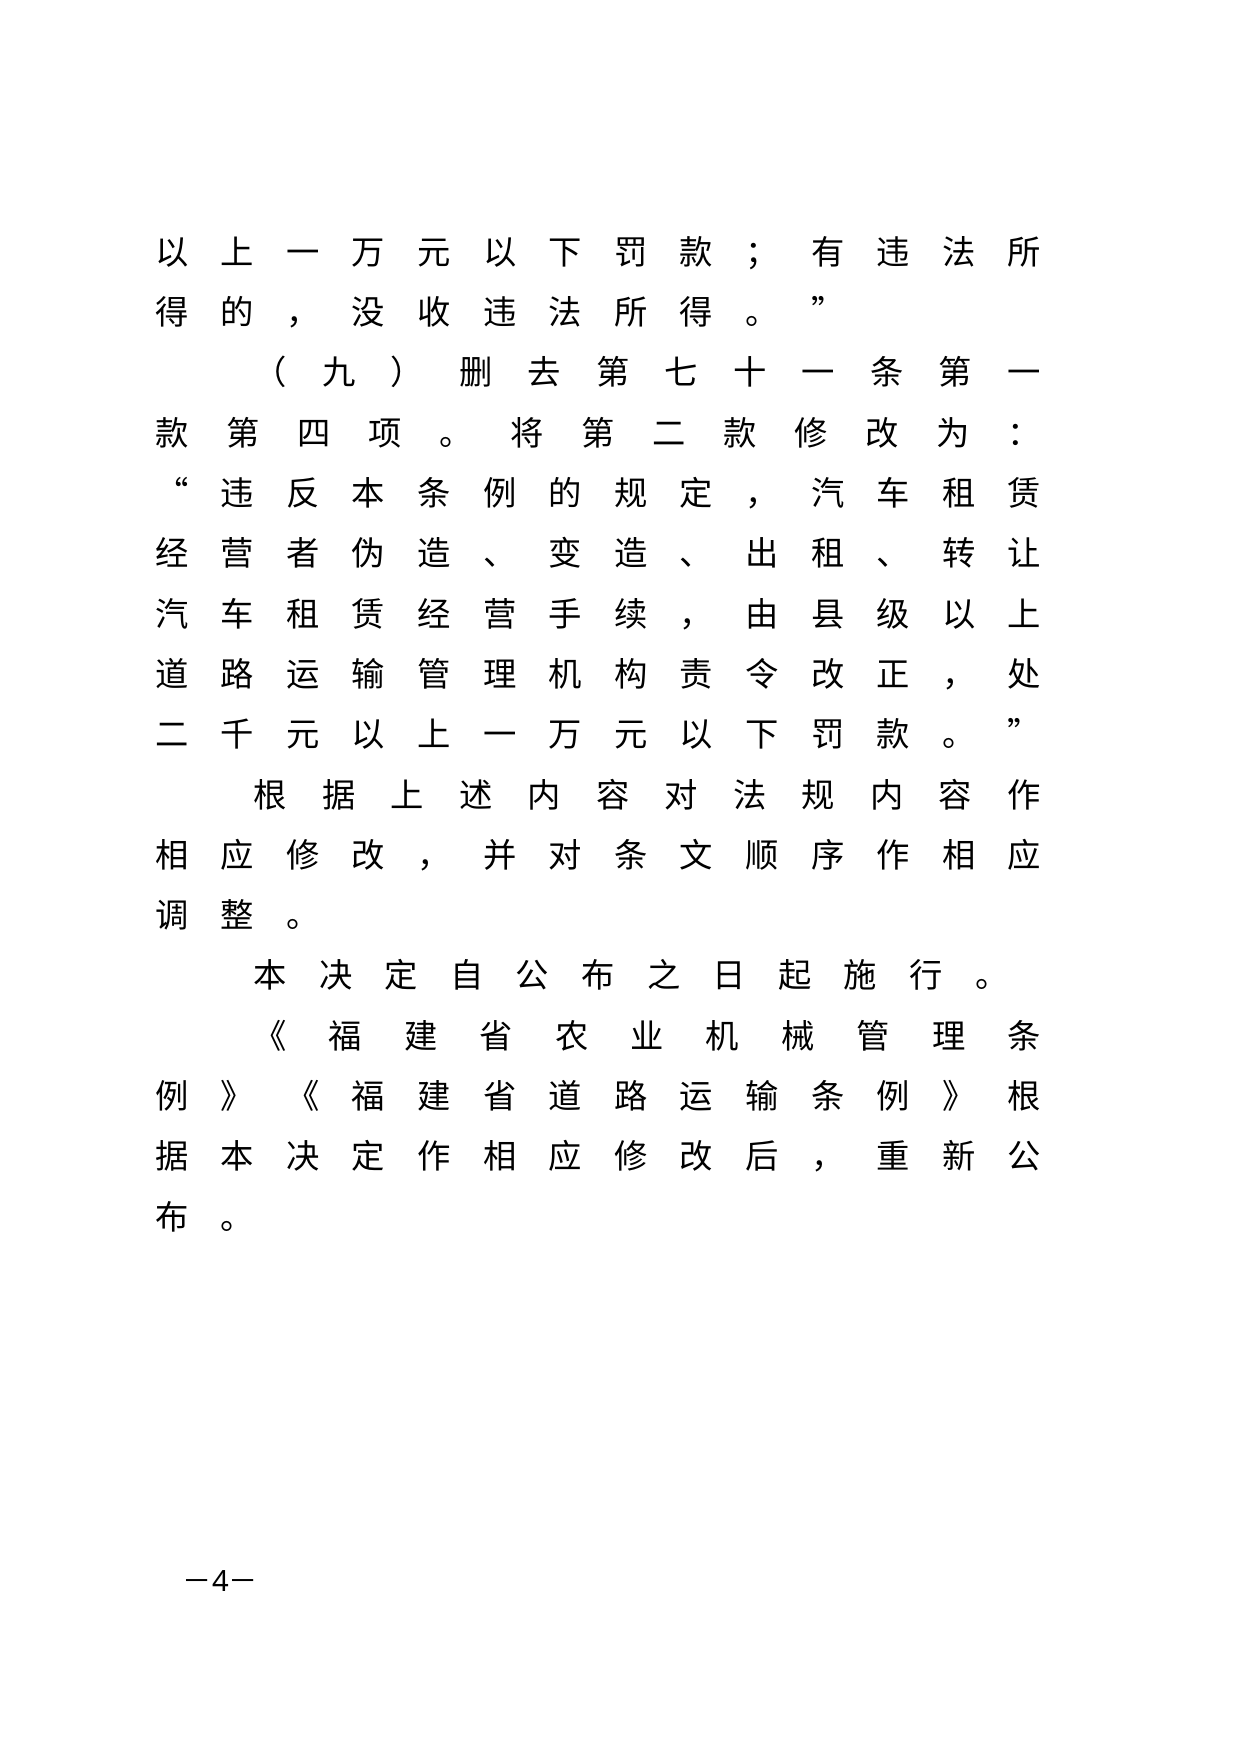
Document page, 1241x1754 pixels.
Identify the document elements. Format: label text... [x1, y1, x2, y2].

text （九）删去第七十一条第一款第四项。将第二款修改为：“违反本条例的规定，汽车租赁经营者伪造、变造、出租、转让汽车租赁经营手续，由县级以上道路运输管理机构责令改正，处二千元以上一万元以下罚款。” [155, 340, 1073, 762]
text 本决定自公布之日起施行。 [155, 943, 1073, 1003]
text 根据上述内容对法规内容作相应修改，并对条文顺序作相应调整。 [155, 762, 1073, 943]
text （八）将第七十条修改为：“违反本条例的规定，汽车租赁经营者未按照规定办理备案或者变更备案的，由县级以上道路运输管理机构责令改正，处三千元以上一万元以下罚款；有违法所得的，没收违法所得。” [155, 219, 1073, 340]
text 《福建省农业机械管理条例》《福建省道路运输条例》根据本决定作相应修改后，重新公布。 [155, 1003, 1073, 1245]
